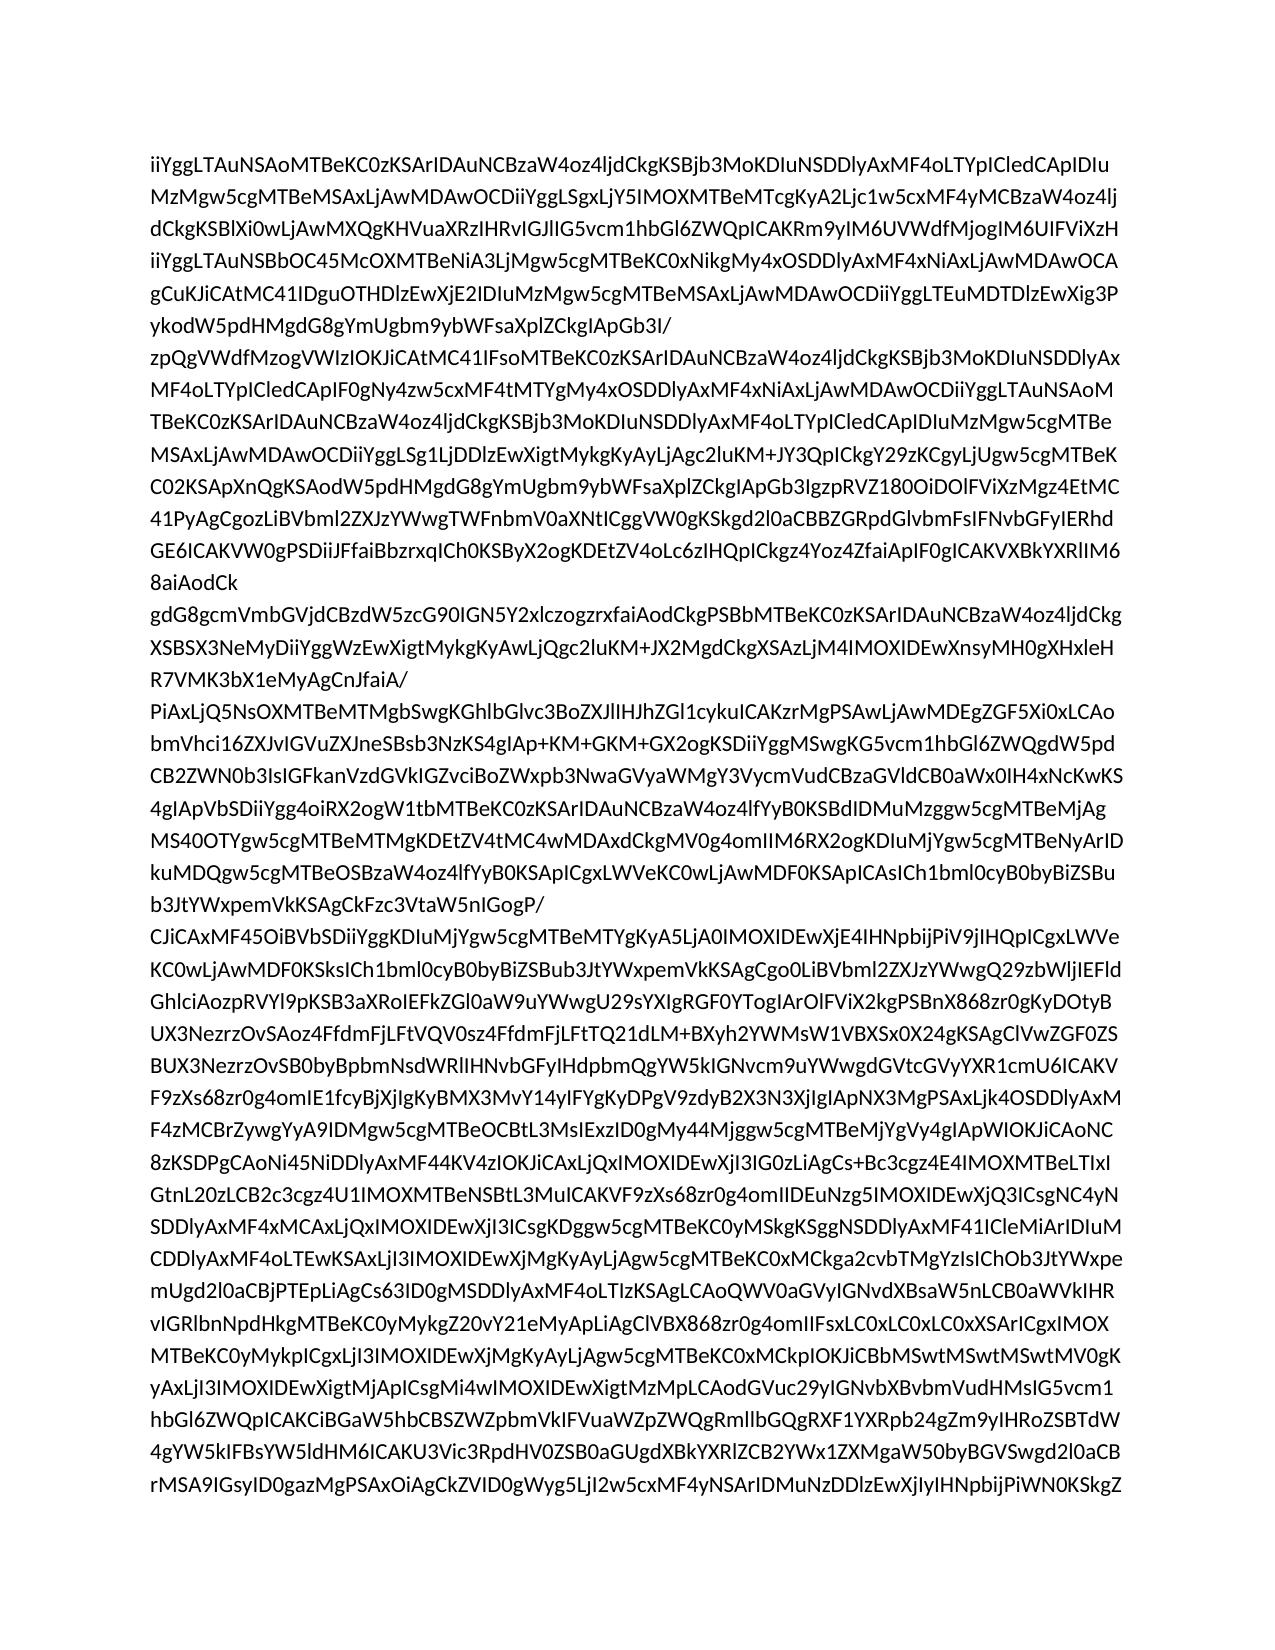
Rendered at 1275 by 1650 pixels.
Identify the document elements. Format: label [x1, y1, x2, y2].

text [150, 150, 1125, 1498]
